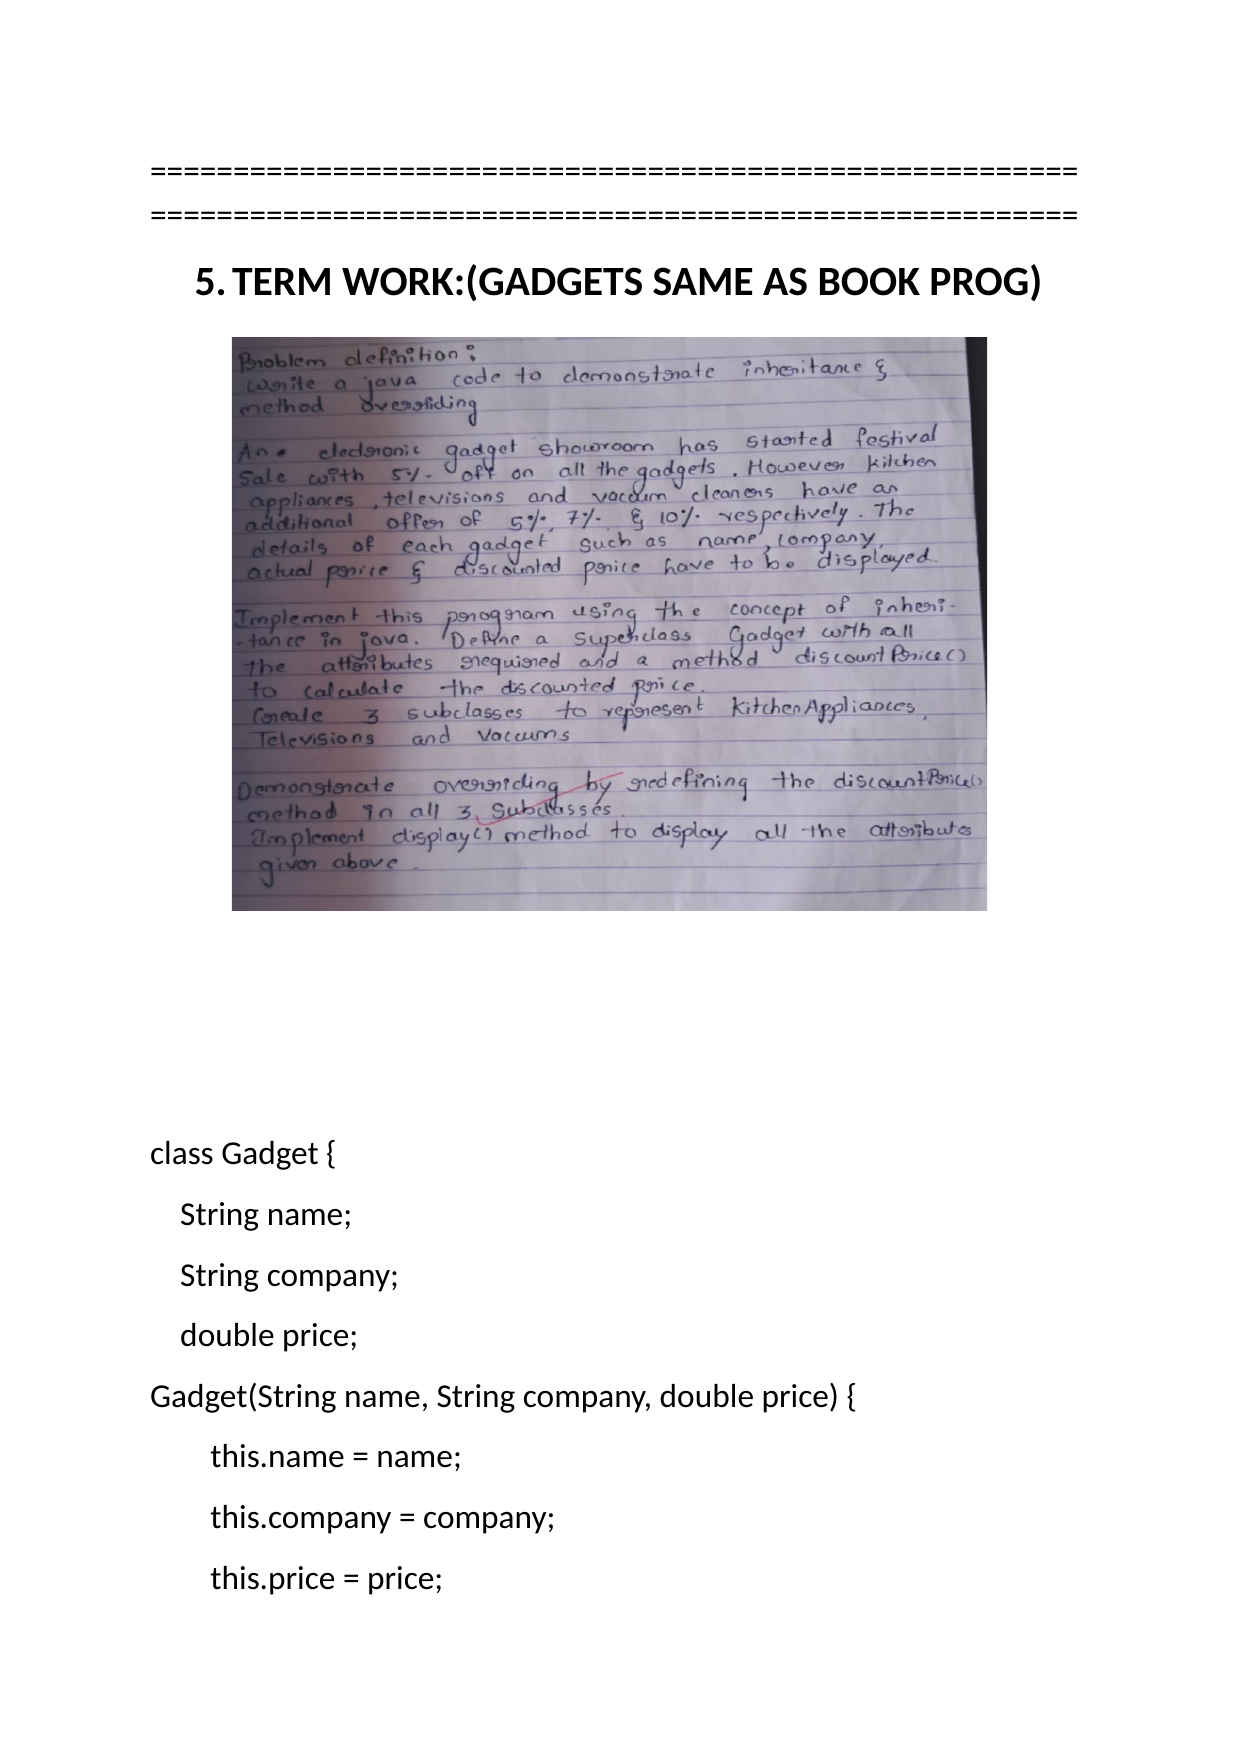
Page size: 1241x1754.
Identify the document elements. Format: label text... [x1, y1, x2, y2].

text String name; [150, 1193, 1090, 1234]
text String company; [150, 1253, 1090, 1294]
text ================================================================================================================ [150, 150, 1090, 235]
text double price; [150, 1314, 1090, 1355]
picture [231, 337, 988, 911]
text this.price = price; [150, 1557, 1090, 1597]
text this.company = company; [150, 1496, 1090, 1537]
list TERM WORK:(GADGETS SAME AS BOOK PROG) [194, 254, 1090, 336]
text Gadget(String name, String company, double price) { [150, 1375, 1090, 1416]
text this.name = name; [150, 1435, 1090, 1476]
text class Gadget { [150, 1132, 1090, 1173]
